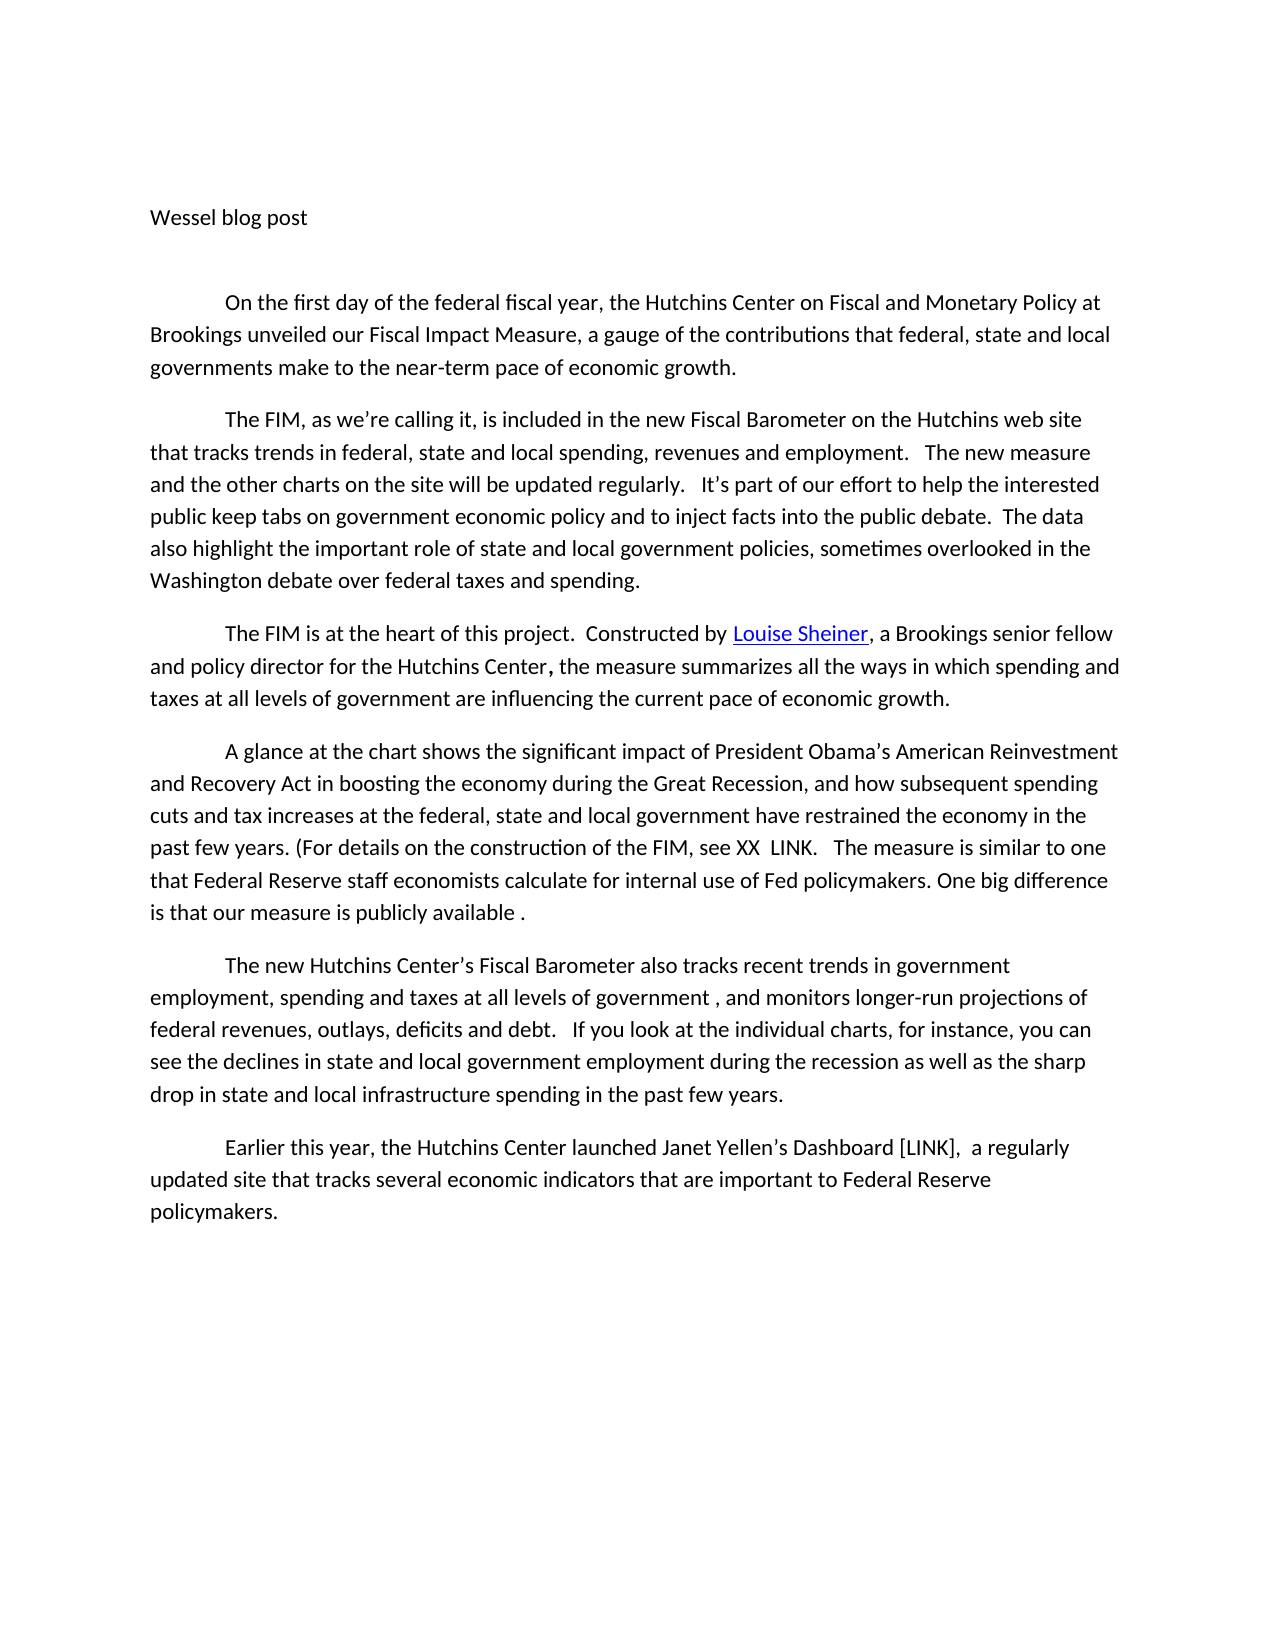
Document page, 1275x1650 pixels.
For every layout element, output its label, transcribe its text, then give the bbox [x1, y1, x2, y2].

text The FIM, as we’re calling it, is included in the new Fiscal Barometer on the Hutchins web site that tracks trends in federal, state and local spending, revenues and employment. The new measure and the other charts on the site will be updated regularly. It’s part of our effort to help the interested public keep tabs on government economic policy and to inject facts into the public debate. The data also highlight the important role of state and local government policies, sometimes overlooked in the Washington debate over federal taxes and spending. [150, 406, 1125, 594]
text The new Hutchins Center’s Fiscal Barometer also tracks recent trends in government employment, spending and taxes at all levels of government , and monitors longer-run projections of federal revenues, outlays, deficits and debt. If you look at the individual charts, for instance, you can see the declines in state and local government employment during the recession as well as the sharp drop in state and local infrastructure spending in the past few years. [150, 951, 1125, 1108]
text Earlier this year, the Hutchins Center launched Janet Yellen’s Dashboard [LINK], a regularly updated site that tracks several economic indicators that are important to Federal Reserve policymakers. [150, 1133, 1125, 1225]
text A glance at the chart shows the significant impact of President Obama’s American Reinvestment and Recovery Act in boosting the economy during the Great Recession, and how subsequent spending cuts and tax increases at the federal, state and local government have restrained the economy in the past few years. (For details on the construction of the FIM, see XX LINK. The measure is similar to one that Federal Reserve staff economists calculate for internal use of Fed policymakers. One big difference is that our measure is publicly available . [150, 737, 1125, 926]
text On the first day of the federal fiscal year, the Hutchins Center on Fiscal and Monetary Policy at Brookings unveiled our Fiscal Impact Measure, a gauge of the contributions that federal, state and local governments make to the near-term pace of economic growth. [150, 256, 1125, 381]
text The FIM is at the heart of this project. Constructed by Louise Sheiner, a Brookings senior fellow and policy director for the Hutchins Center, the measure summarizes all the ways in which spending and taxes at all levels of government are influencing the current pace of economic growth. [150, 619, 1125, 712]
text Wessel blog post [150, 203, 1125, 231]
